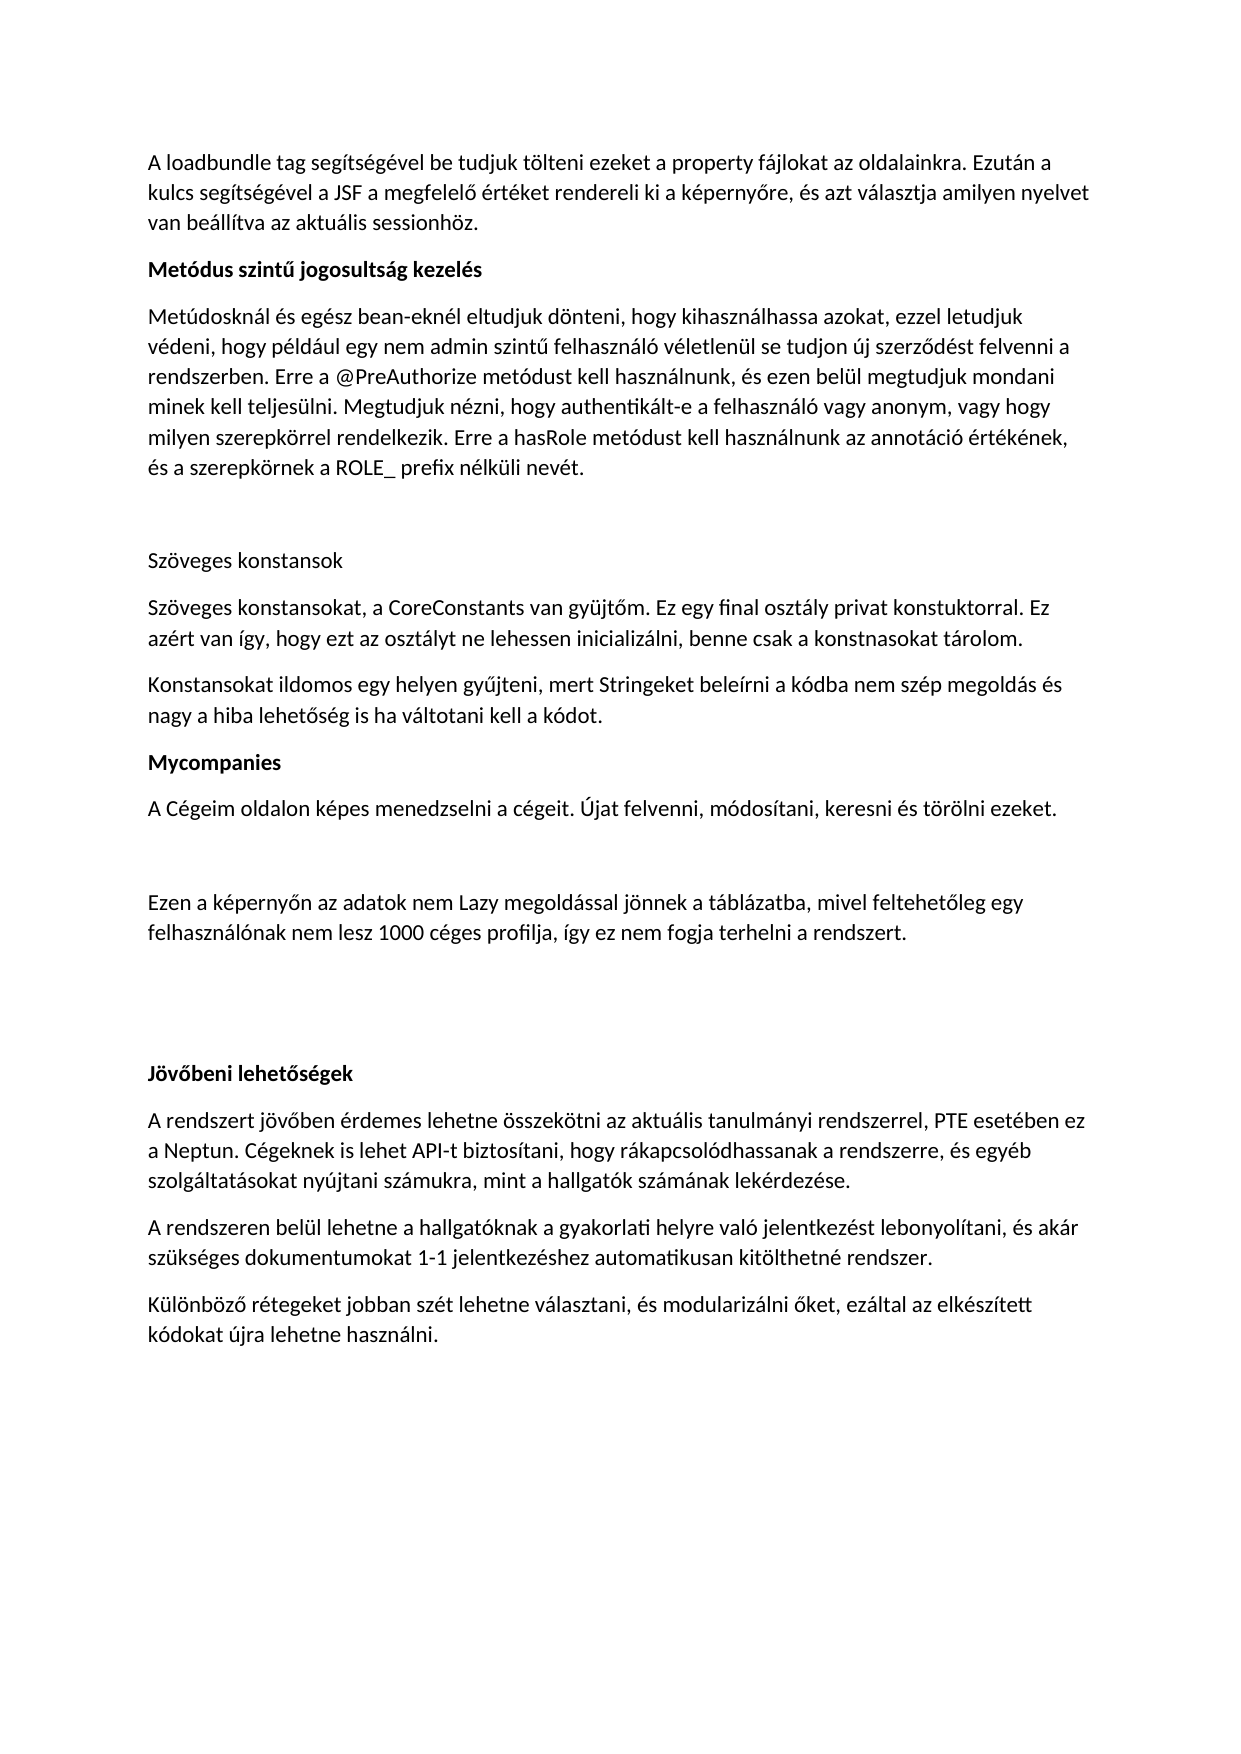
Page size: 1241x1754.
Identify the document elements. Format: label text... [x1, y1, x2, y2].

text Szöveges konstansok [148, 547, 1093, 574]
text Ezen a képernyőn az adatok nem Lazy megoldással jönnek a táblázatba, mivel feltehetőleg egy felhasználónak nem lesz 1000 céges profilja, így ez nem fogja terhelni a rendszert. [148, 888, 1093, 946]
text A rendszert jövőben érdemes lehetne összekötni az aktuális tanulmányi rendszerrel, PTE esetében ez a Neptun. Cégeknek is lehet API-t biztosítani, hogy rákapcsolódhassanak a rendszerre, és egyéb szolgáltatásokat nyújtani számukra, mint a hallgatók számának lekérdezése. [148, 1106, 1093, 1194]
text A rendszeren belül lehetne a hallgatóknak a gyakorlati helyre való jelentkezést lebonyolítani, és akár szükséges dokumentumokat 1-1 jelentkezéshez automatikusan kitölthetné rendszer. [148, 1213, 1093, 1271]
text Szöveges konstansokat, a CoreConstants van gyüjtőm. Ez egy final osztály privat konstuktorral. Ez azért van így, hogy ezt az osztályt ne lehessen inicializálni, benne csak a konstnasokat tárolom. [148, 593, 1093, 652]
text Különböző rétegeket jobban szét lehetne választani, és modularizálni őket, ezáltal az elkészített kódokat újra lehetne használni. [148, 1290, 1093, 1348]
text Konstansokat ildomos egy helyen gyűjteni, mert Stringeket beleírni a kódba nem szép megoldás és nagy a hiba lehetőség is ha váltotani kell a kódot. [148, 671, 1093, 729]
text Metúdosknál és egész bean-eknél eltudjuk dönteni, hogy kihasználhassa azokat, ezzel letudjuk védeni, hogy például egy nem admin szintű felhasználó véletlenül se tudjon új szerződést felvenni a rendszerben. Erre a @PreAuthorize metódust kell használnunk, és ezen belül megtudjuk mondani minek kell teljesülni. Megtudjuk nézni, hogy authentikált-e a felhasználó vagy anonym, vagy hogy milyen szerepkörrel rendelkezik. Erre a hasRole metódust kell használnunk az annotáció értékének, és a szerepkörnek a ROLE_ prefix nélküli nevét. [148, 302, 1093, 481]
text Mycompanies [148, 748, 1093, 776]
text Metódus szintű jogosultság kezelés [148, 255, 1093, 283]
text A loadbundle tag segítségével be tudjuk tölteni ezeket a property fájlokat az oldalainkra. Ezután a kulcs segítségével a JSF a megfelelő értéket rendereli ki a képernyőre, és azt választja amilyen nyelvet van beállítva az aktuális sessionhöz. [148, 148, 1093, 236]
text Jövőbeni lehetőségek [148, 1059, 1093, 1087]
text A Cégeim oldalon képes menedzselni a cégeit. Újat felvenni, módosítani, keresni és törölni ezeket. [148, 794, 1093, 822]
